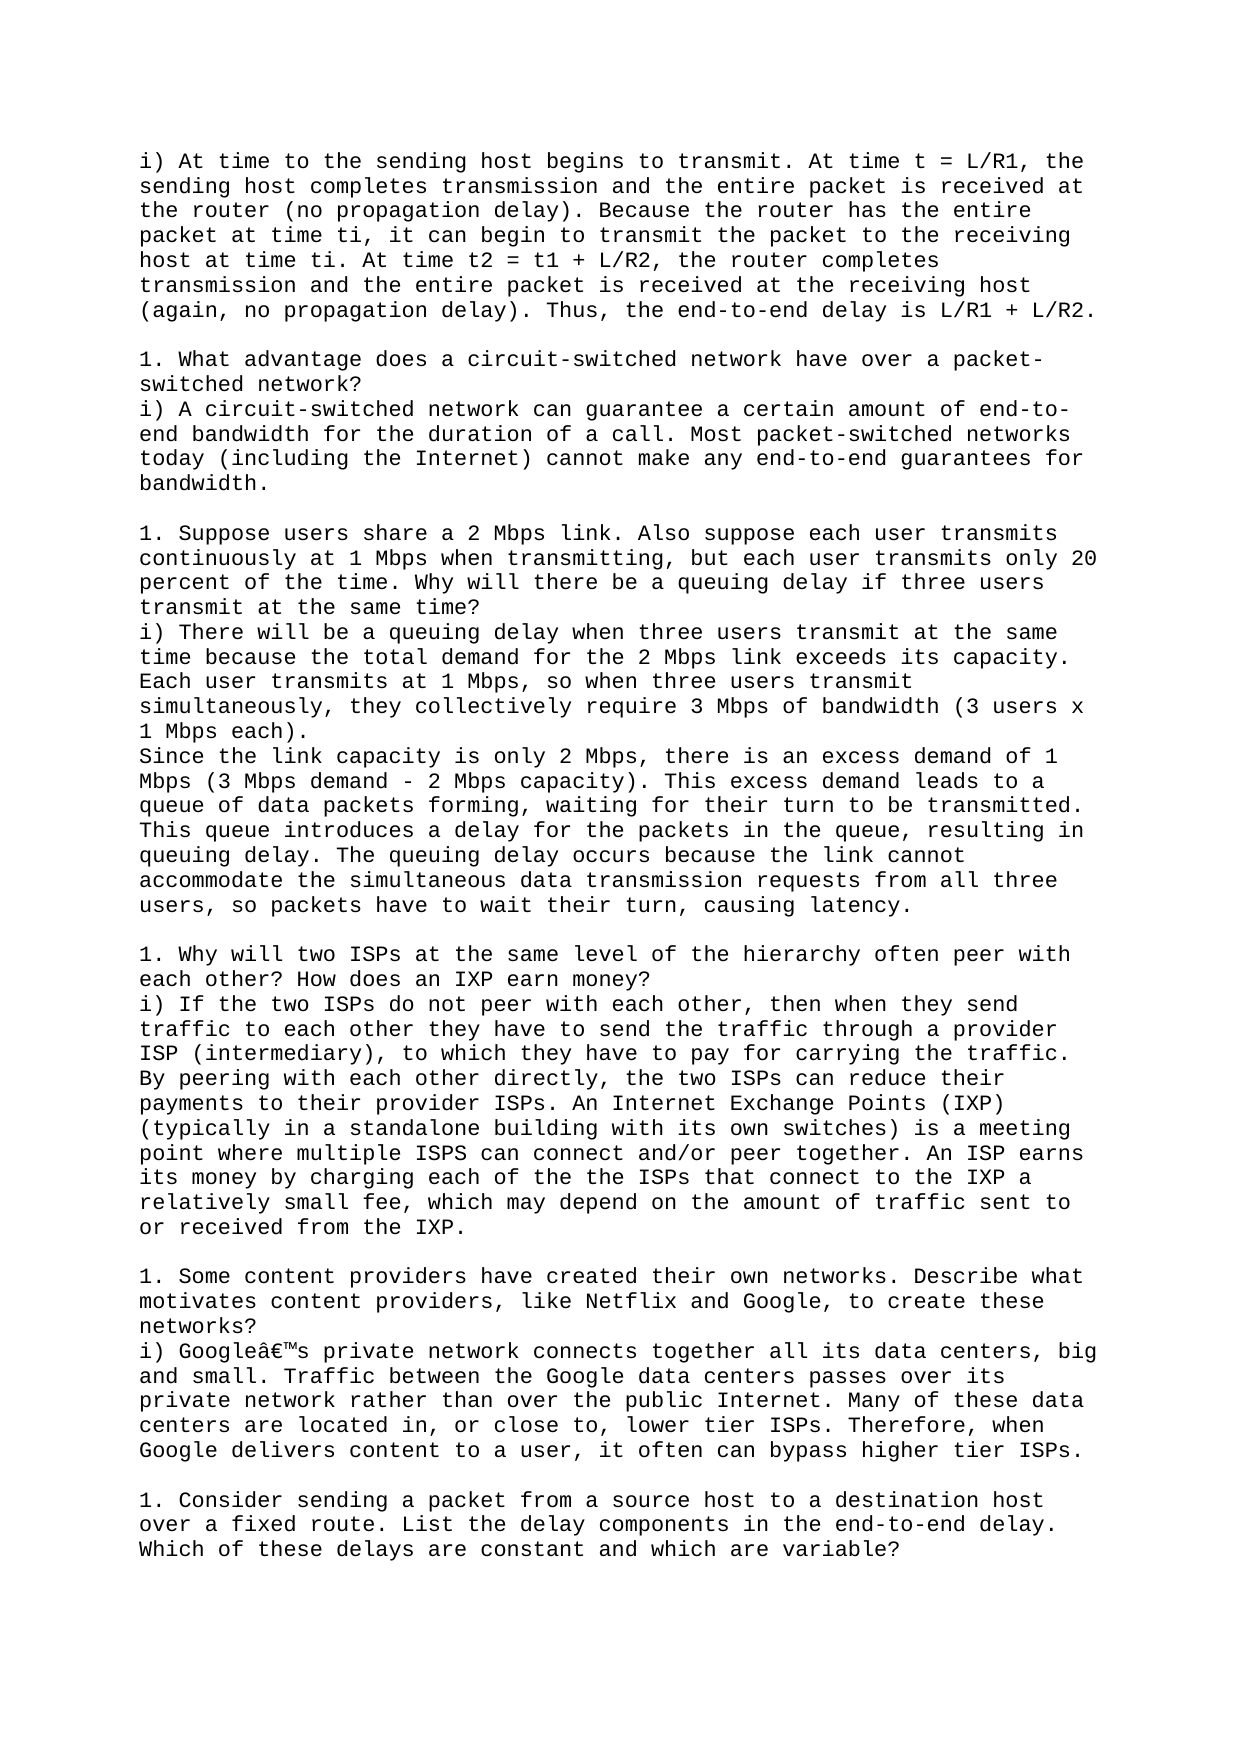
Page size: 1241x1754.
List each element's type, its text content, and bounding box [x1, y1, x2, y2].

text 1. Consider sending a packet from a source host to a destination host over a fixed route. List the delay components in the end-to-end delay. Which of these delays are constant and which are variable? [139, 1489, 1101, 1563]
text 1. Suppose users share a 2 Mbps link. Also suppose each user transmits continuously at 1 Mbps when transmitting, but each user transmits only 20 percent of the time. Why will there be a queuing delay if three users transmit at the same time? [139, 522, 1101, 621]
text 1. Why will two ISPs at the same level of the hierarchy often peer with each other? How does an IXP earn money? [139, 943, 1101, 993]
text i) There will be a queuing delay when three users transmit at the same time because the total demand for the 2 Mbps link exceeds its capacity. Each user transmits at 1 Mbps, so when three users transmit simultaneously, they collectively require 3 Mbps of bandwidth (3 users x 1 Mbps each). [139, 621, 1101, 745]
text Since the link capacity is only 2 Mbps, there is an excess demand of 1 Mbps (3 Mbps demand - 2 Mbps capacity). This excess demand leads to a queue of data packets forming, waiting for their turn to be transmitted. This queue introduces a delay for the packets in the queue, resulting in queuing delay. The queuing delay occurs because the link cannot accommodate the simultaneous data transmission requests from all three users, so packets have to wait their turn, causing latency. [139, 745, 1101, 918]
text 1. What advantage does a circuit-switched network have over a packet-switched network? [139, 348, 1101, 398]
text 1. Some content providers have created their own networks. Describe what motivates content providers, like Netflix and Google, to create these networks? [139, 1266, 1101, 1340]
text i) Googleâ€™s private network connects together all its data centers, big and small. Traffic between the Google data centers passes over its private network rather than over the public Internet. Many of these data centers are located in, or close to, lower tier ISPs. Therefore, when Google delivers content to a user, it often can bypass higher tier ISPs. [139, 1340, 1101, 1464]
text i) At time to the sending host begins to transmit. At time t = L/R1, the sending host completes transmission and the entire packet is received at the router (no propagation delay). Because the router has the entire packet at time ti, it can begin to transmit the packet to the receiving host at time ti. At time t2 = t1 + L/R2, the router completes transmission and the entire packet is received at the receiving host (again, no propagation delay). Thus, the end-to-end delay is L/R1 + L/R2. [139, 150, 1101, 323]
text i) A circuit-switched network can guarantee a certain amount of end-to-end bandwidth for the duration of a call. Most packet-switched networks today (including the Internet) cannot make any end-to-end guarantees for bandwidth. [139, 398, 1101, 497]
text i) If the two ISPs do not peer with each other, then when they send traffic to each other they have to send the traffic through a provider ISP (intermediary), to which they have to pay for carrying the traffic. By peering with each other directly, the two ISPs can reduce their payments to their provider ISPs. An Internet Exchange Points (IXP) (typically in a standalone building with its own switches) is a meeting point where multiple ISPS can connect and/or peer together. An ISP earns its money by charging each of the the ISPs that connect to the IXP a relatively small fee, which may depend on the amount of traffic sent to or received from the IXP. [139, 993, 1101, 1241]
